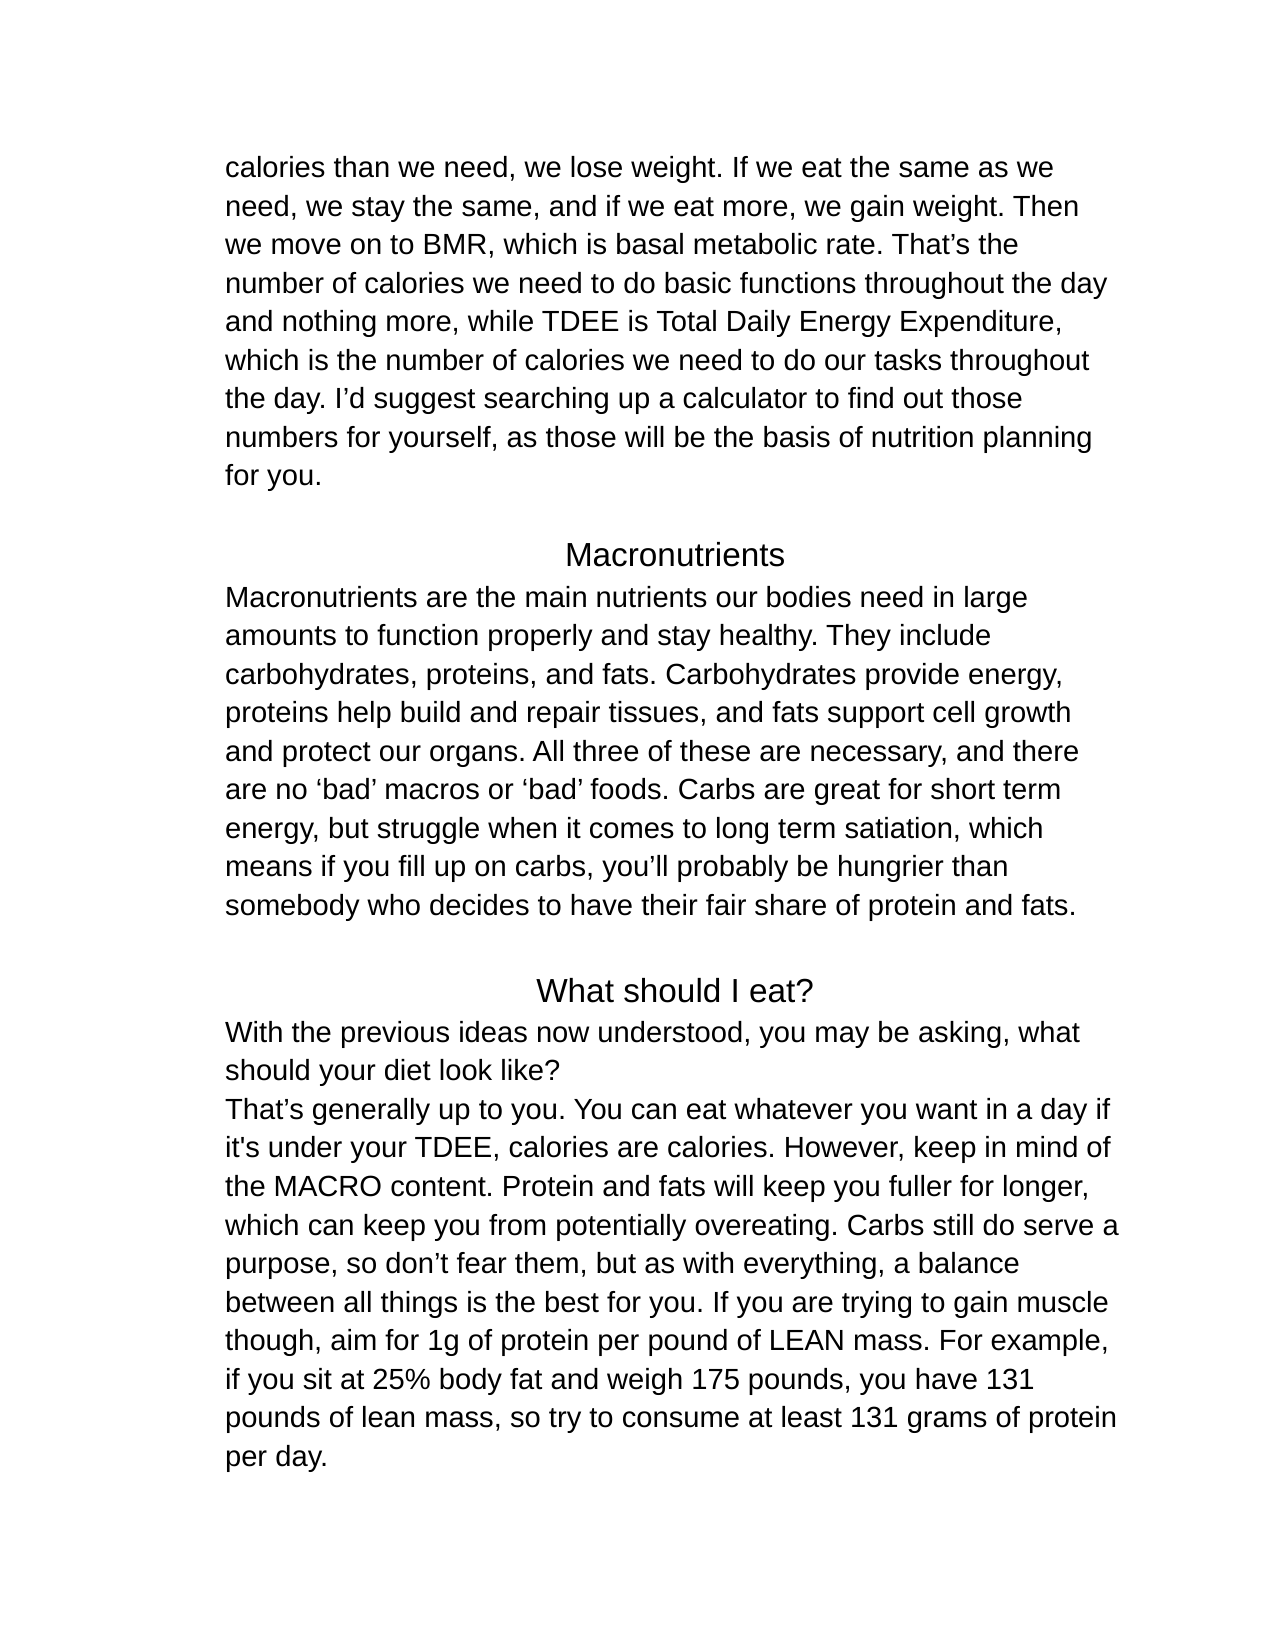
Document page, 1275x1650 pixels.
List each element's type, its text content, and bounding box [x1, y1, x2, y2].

list Macronutrients [225, 535, 1125, 574]
list With the previous ideas now understood, you may be asking, what should your diet look like? [225, 1015, 1125, 1087]
list Macronutrients are the main nutrients our bodies need in large amounts to function properly and stay healthy. They include carbohydrates, proteins, and fats. Carbohydrates provide energy, proteins help build and repair tissues, and fats support cell growth and protect our organs. All three of these are necessary, and there are no ‘bad’ macros or ‘bad’ foods. Carbs are great for short term energy, but struggle when it comes to long term satiation, which means if you fill up on carbs, you’ll probably be hungrier than somebody who decides to have their fair share of protein and fats. [225, 579, 1125, 921]
list What should I eat? [225, 971, 1125, 1009]
